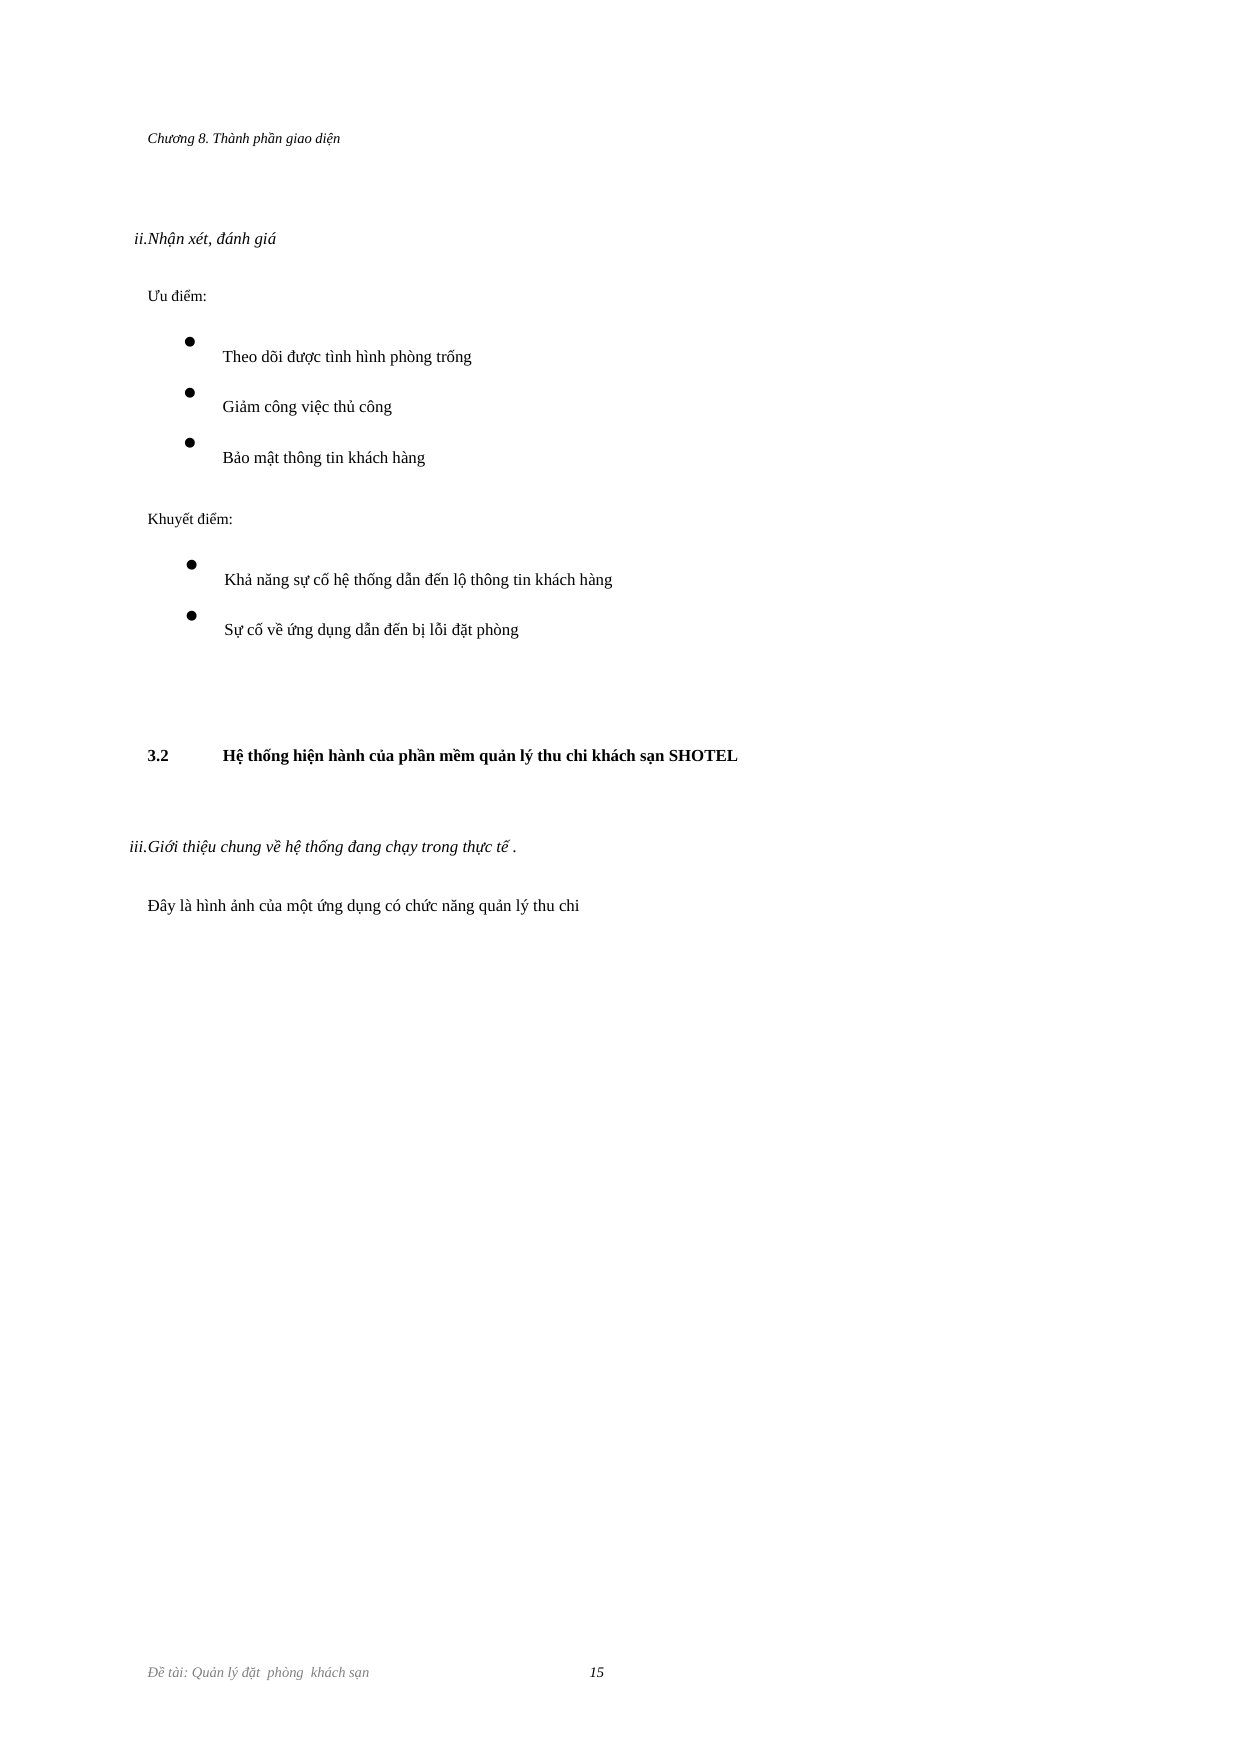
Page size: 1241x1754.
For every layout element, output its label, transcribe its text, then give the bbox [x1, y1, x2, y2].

text Khuyết điểm: [147, 496, 1092, 527]
list Bảo mật thông tin khách hàng [185, 433, 1092, 467]
subtitle Nhận xét, đánh giá [147, 207, 1092, 248]
text Ưu điểm: [147, 273, 1092, 304]
list Giảm công việc thủ công [185, 383, 1092, 417]
list Sự cố về ứng dụng dẫn đến bị lỗi đặt phòng [187, 606, 1092, 639]
text Đây là hình ảnh của một ứng dụng có chức năng quản lý thu chi [147, 881, 1092, 915]
subtitle Giới thiệu chung về hệ thống đang chạy trong thực tế . [147, 815, 1092, 856]
list Khả năng sự cố hệ thống dẫn đến lộ thông tin khách hàng [187, 556, 1092, 589]
list Theo dõi được tình hình phòng trống [185, 333, 1092, 366]
subtitle Hệ thống hiện hành của phần mềm quản lý thu chi khách sạn SHOTEL [147, 719, 1092, 765]
